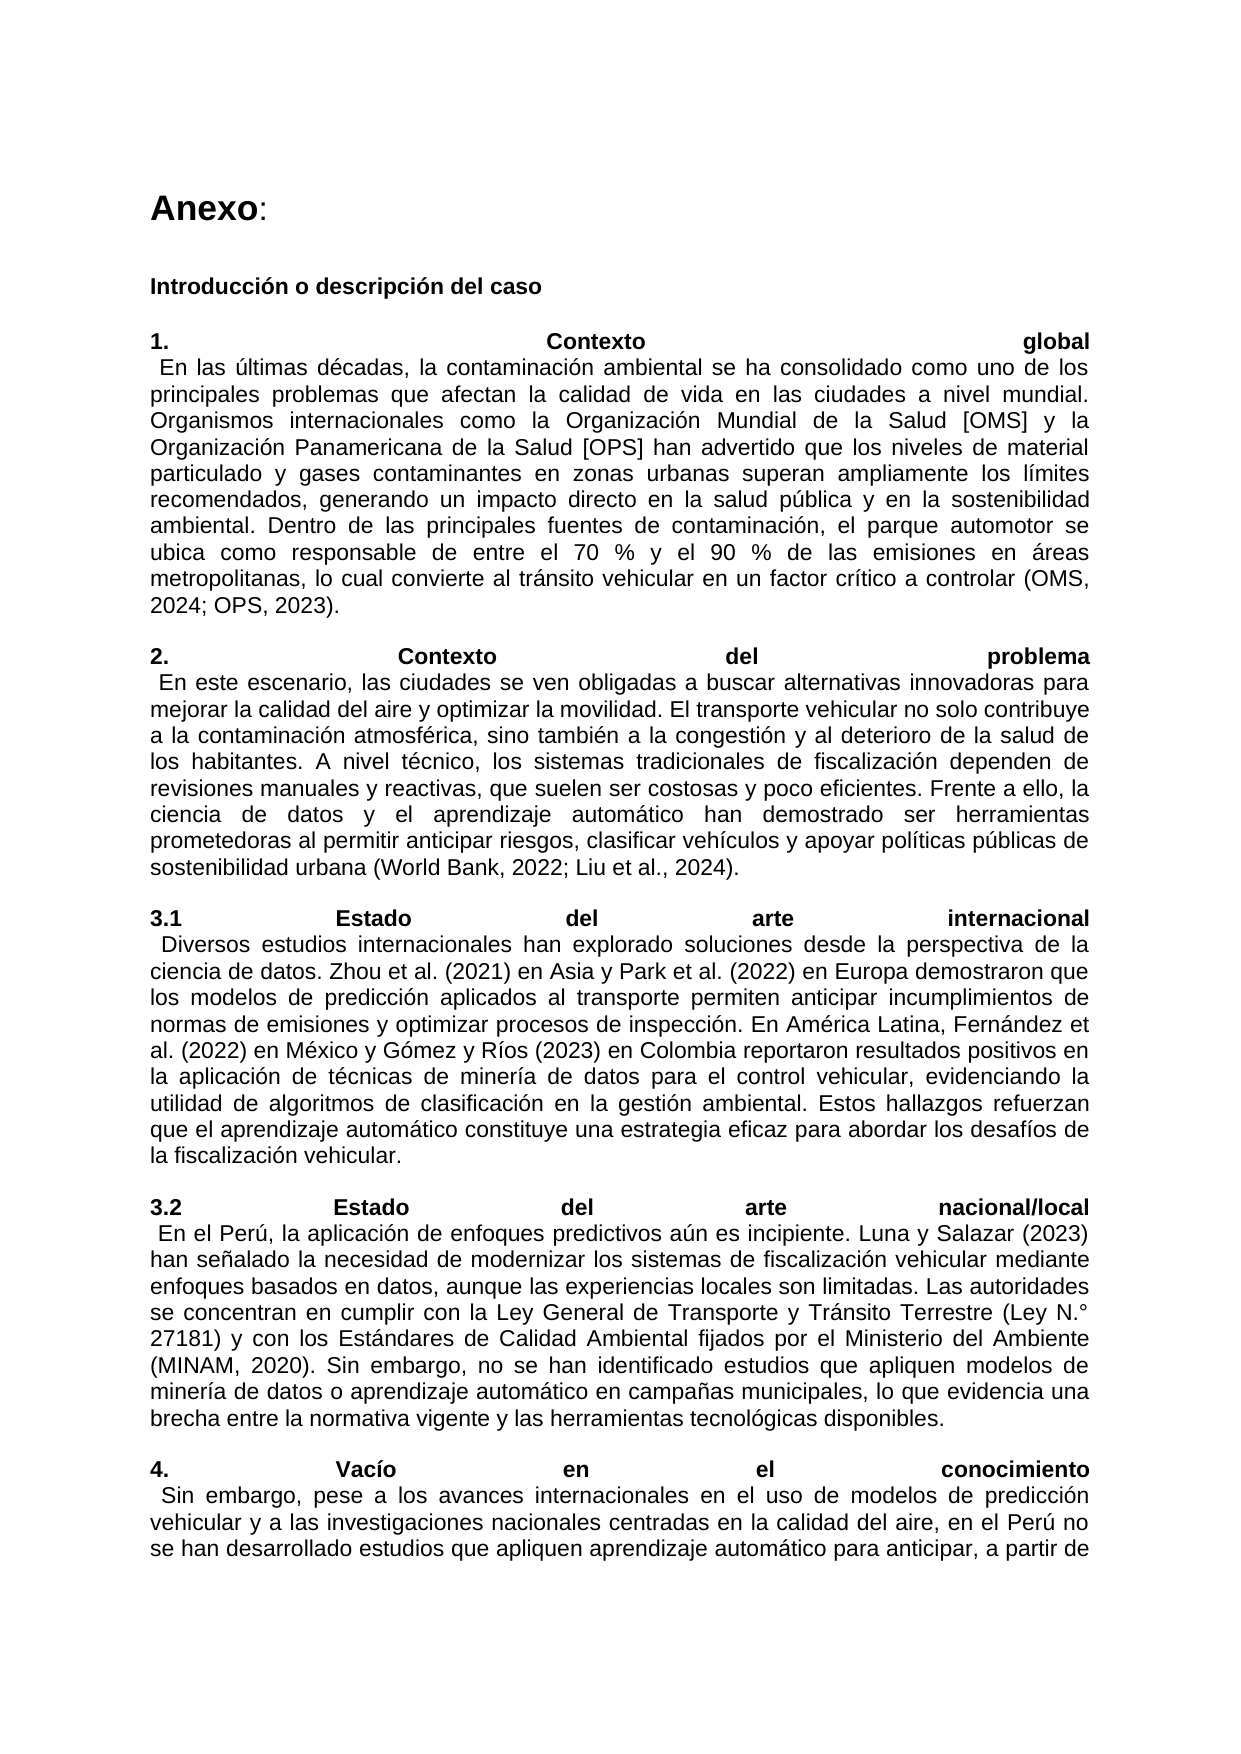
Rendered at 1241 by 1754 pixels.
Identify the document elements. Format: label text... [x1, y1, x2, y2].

text Introducción o descripción del caso [150, 243, 1090, 299]
text 1. Contexto global En las últimas décadas, la contaminación ambiental se ha consolidado como uno de los principales problemas que afectan la calidad de vida en las ciudades a nivel mundial. Organismos internacionales como la Organización Mundial de la Salud [OMS] y la Organización Panamericana de la Salud [OPS] han advertido que los niveles de material particulado y gases contaminantes en zonas urbanas superan ampliamente los límites recomendados, generando un impacto directo en la salud pública y en la sostenibilidad ambiental. Dentro de las principales fuentes de contaminación, el parque automotor se ubica como responsable de entre el 70 % y el 90 % de las emisiones en áreas metropolitanas, lo cual convierte al tránsito vehicular en un factor crítico a controlar (OMS, 2024; OPS, 2023). [150, 328, 1090, 618]
text 2. Contexto del problema En este escenario, las ciudades se ven obligadas a buscar alternativas innovadoras para mejorar la calidad del aire y optimizar la movilidad. El transporte vehicular no solo contribuye a la contaminación atmosférica, sino también a la congestión y al deterioro de la salud de los habitantes. A nivel técnico, los sistemas tradicionales de fiscalización dependen de revisiones manuales y reactivas, que suelen ser costosas y poco eficientes. Frente a ello, la ciencia de datos y el aprendizaje automático han demostrado ser herramientas prometedoras al permitir anticipar riesgos, clasificar vehículos y apoyar políticas públicas de sostenibilidad urbana (World Bank, 2022; Liu et al., 2024). [150, 643, 1090, 880]
text 3.1 Estado del arte internacional Diversos estudios internacionales han explorado soluciones desde la perspectiva de la ciencia de datos. Zhou et al. (2021) en Asia y Park et al. (2022) en Europa demostraron que los modelos de predicción aplicados al transporte permiten anticipar incumplimientos de normas de emisiones y optimizar procesos de inspección. En América Latina, Fernández et al. (2022) en México y Gómez y Ríos (2023) en Colombia reportaron resultados positivos en la aplicación de técnicas de minería de datos para el control vehicular, evidenciando la utilidad de algoritmos de clasificación en la gestión ambiental. Estos hallazgos refuerzan que el aprendizaje automático constituye una estrategia eficaz para abordar los desafíos de la fiscalización vehicular. [150, 905, 1090, 1169]
subtitle Anexo: [150, 187, 1090, 228]
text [150, 1456, 1090, 1561]
text 3.2 Estado del arte nacional/local En el Perú, la aplicación de enfoques predictivos aún es incipiente. Luna y Salazar (2023) han señalado la necesidad de modernizar los sistemas de fiscalización vehicular mediante enfoques basados en datos, aunque las experiencias locales son limitadas. Las autoridades se concentran en cumplir con la Ley General de Transporte y Tránsito Terrestre (Ley N.° 27181) y con los Estándares de Calidad Ambiental fijados por el Ministerio del Ambiente (MINAM, 2020). Sin embargo, no se han identificado estudios que apliquen modelos de minería de datos o aprendizaje automático en campañas municipales, lo que evidencia una brecha entre la normativa vigente y las herramientas tecnológicas disponibles. [150, 1194, 1090, 1431]
